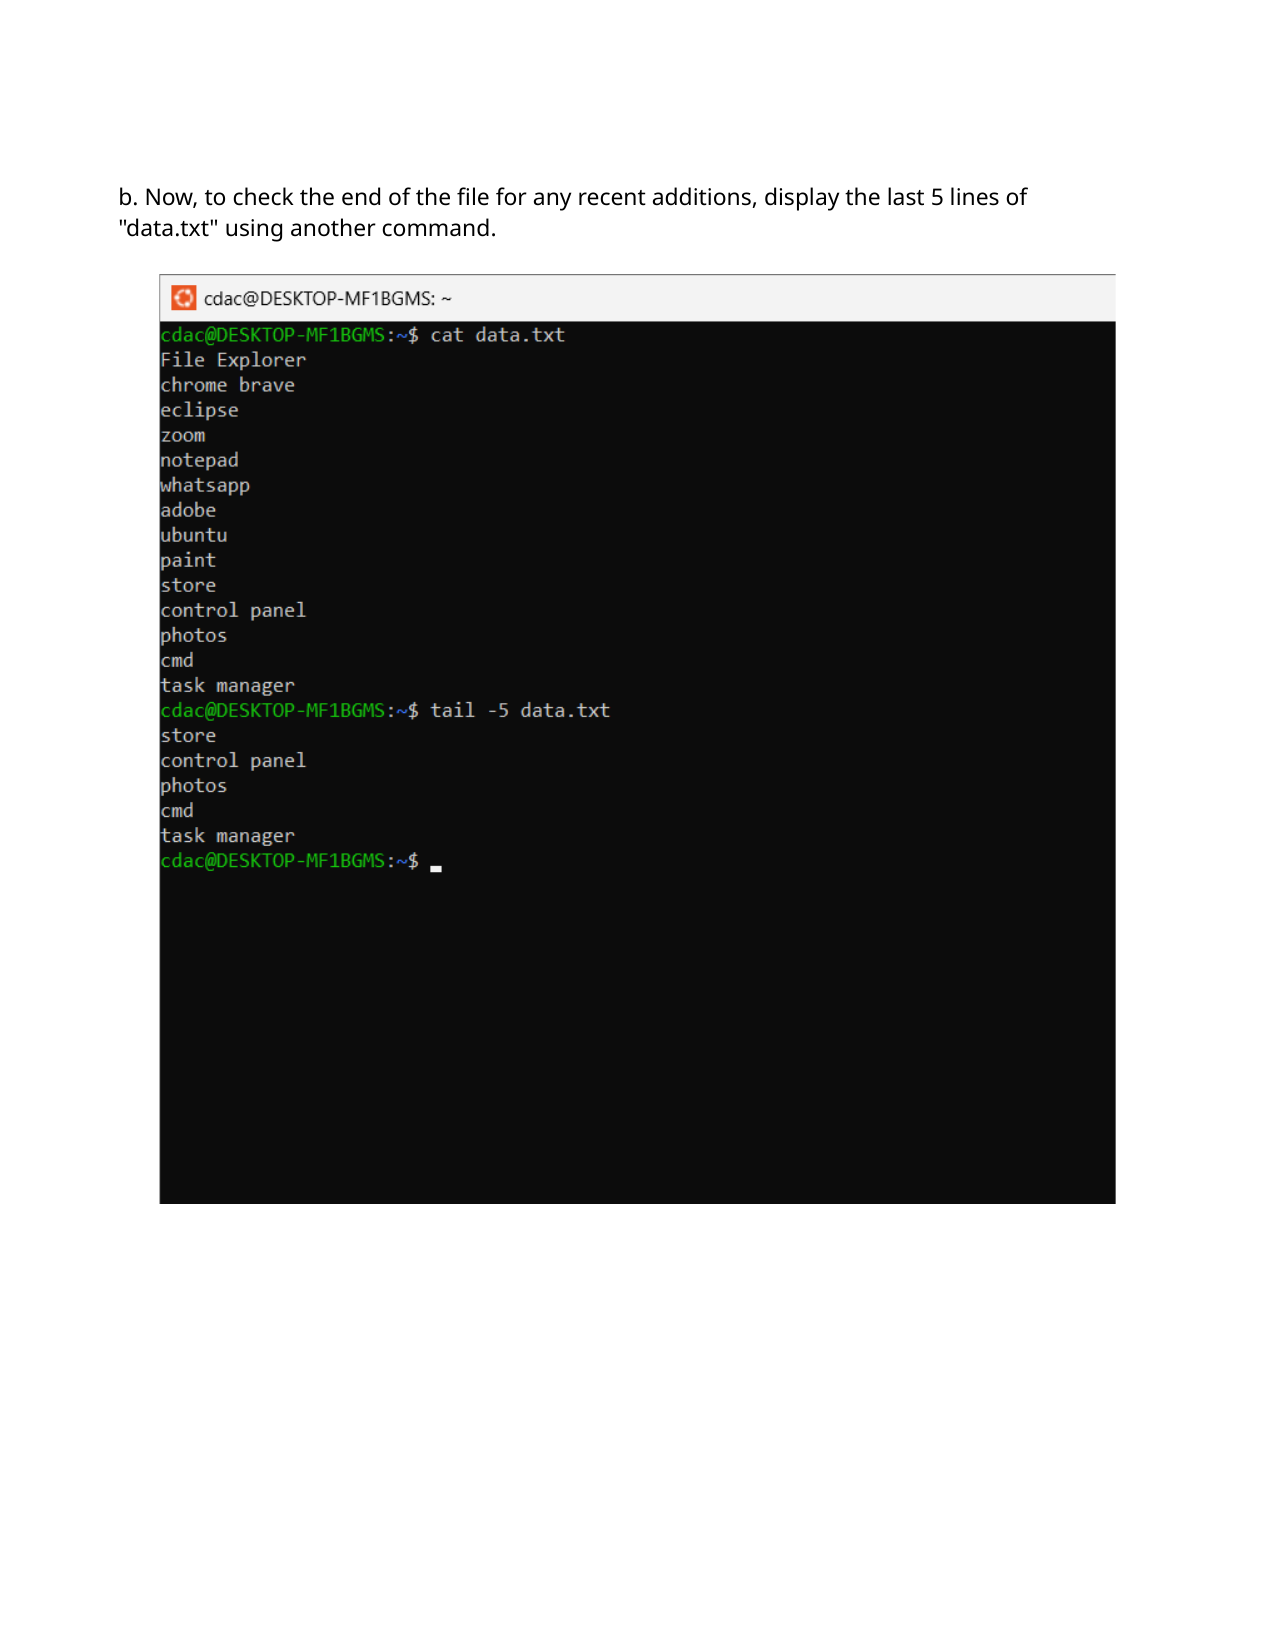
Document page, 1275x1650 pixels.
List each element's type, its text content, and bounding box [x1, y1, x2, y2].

picture [159, 274, 1116, 1204]
text "data.txt" using another command. [118, 212, 1157, 243]
text b. Now, to check the end of the file for any recent additions, display the last 5 lines of [118, 181, 1157, 212]
